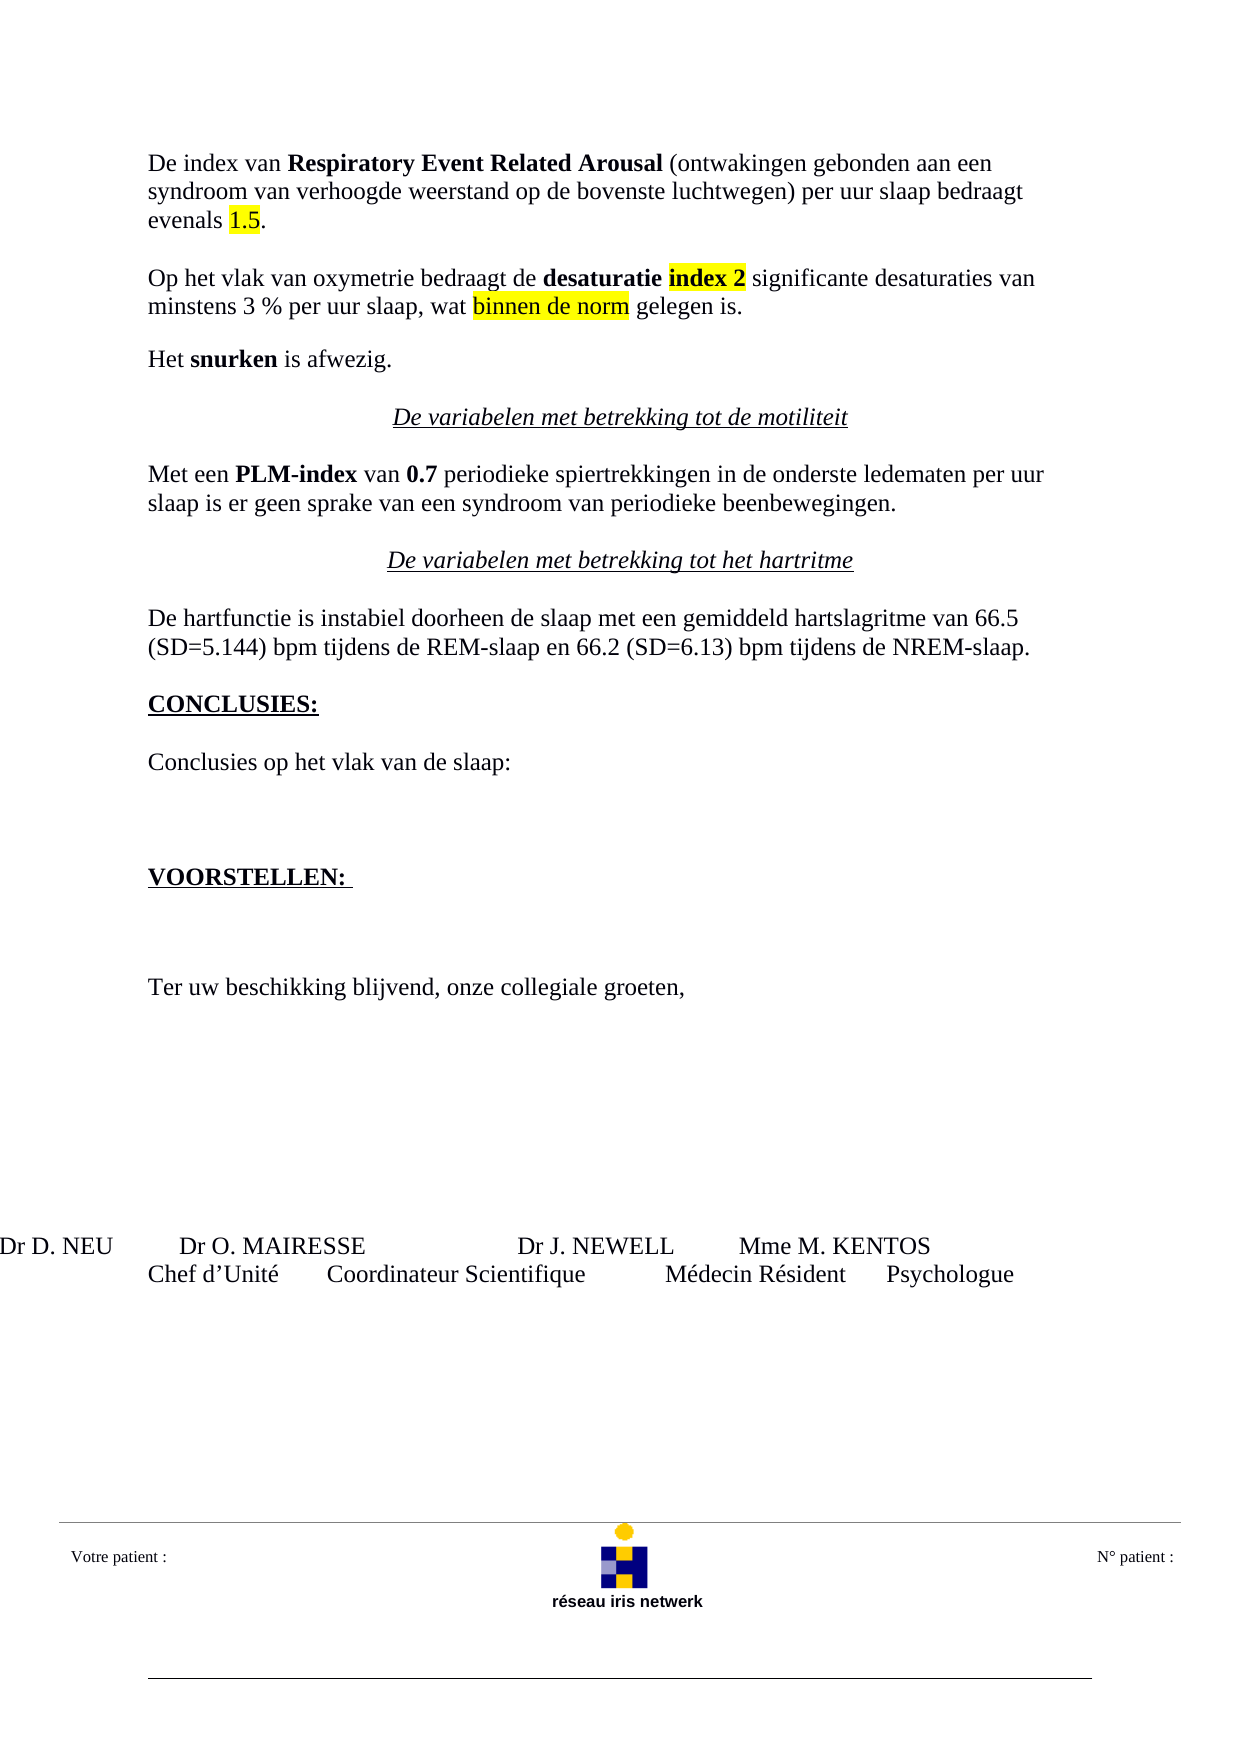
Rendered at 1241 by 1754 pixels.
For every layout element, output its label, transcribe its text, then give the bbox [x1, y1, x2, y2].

text De variabelen met betrekking tot het hartritme [148, 546, 1092, 574]
text Conclusies op het vlak van de slaap: [148, 747, 1092, 776]
picture [600, 1523, 655, 1592]
text VOORSTELLEN: [148, 862, 1092, 891]
subtitle Dr D. NEU Dr O. MAIRESSE Dr J. NEWELL Mme M. KENTOS [0, 1231, 1092, 1259]
text Chef d’Unité Coordinateur Scientifique Médecin Résident Psychologue [74, 1259, 1092, 1288]
text Ter uw beschikking blijvend, onze collegiale groeten, [148, 972, 1092, 1001]
text De hartfunctie is instabiel doorheen de slaap met een gemiddeld hartslagritme van 66.5 (SD=5.144) bpm tijdens de REM-slaap en 66.2 (SD=6.13) bpm tijdens de NREM-slaap. [148, 603, 1092, 661]
text Met een PLM-index van 0.7 periodieke spiertrekkingen in de onderste ledematen per uur slaap is er geen sprake van een syndroom van periodieke beenbewegingen. [148, 459, 1092, 517]
text De index van Respiratory Event Related Arousal (ontwakingen gebonden aan een syndroom van verhoogde weerstand op de bovenste luchtwegen) per uur slaap bedraagt evenals 1.5. [148, 148, 1092, 234]
text Op het vlak van oxymetrie bedraagt de desaturatie index 2 significante desaturaties van minstens 3 % per uur slaap, wat binnen de norm gelegen is. [148, 263, 1092, 344]
text CONCLUSIES: [148, 689, 1092, 718]
text De variabelen met betrekking tot de motiliteit [148, 402, 1092, 431]
text Het snurken is afwezig. [148, 344, 1092, 373]
